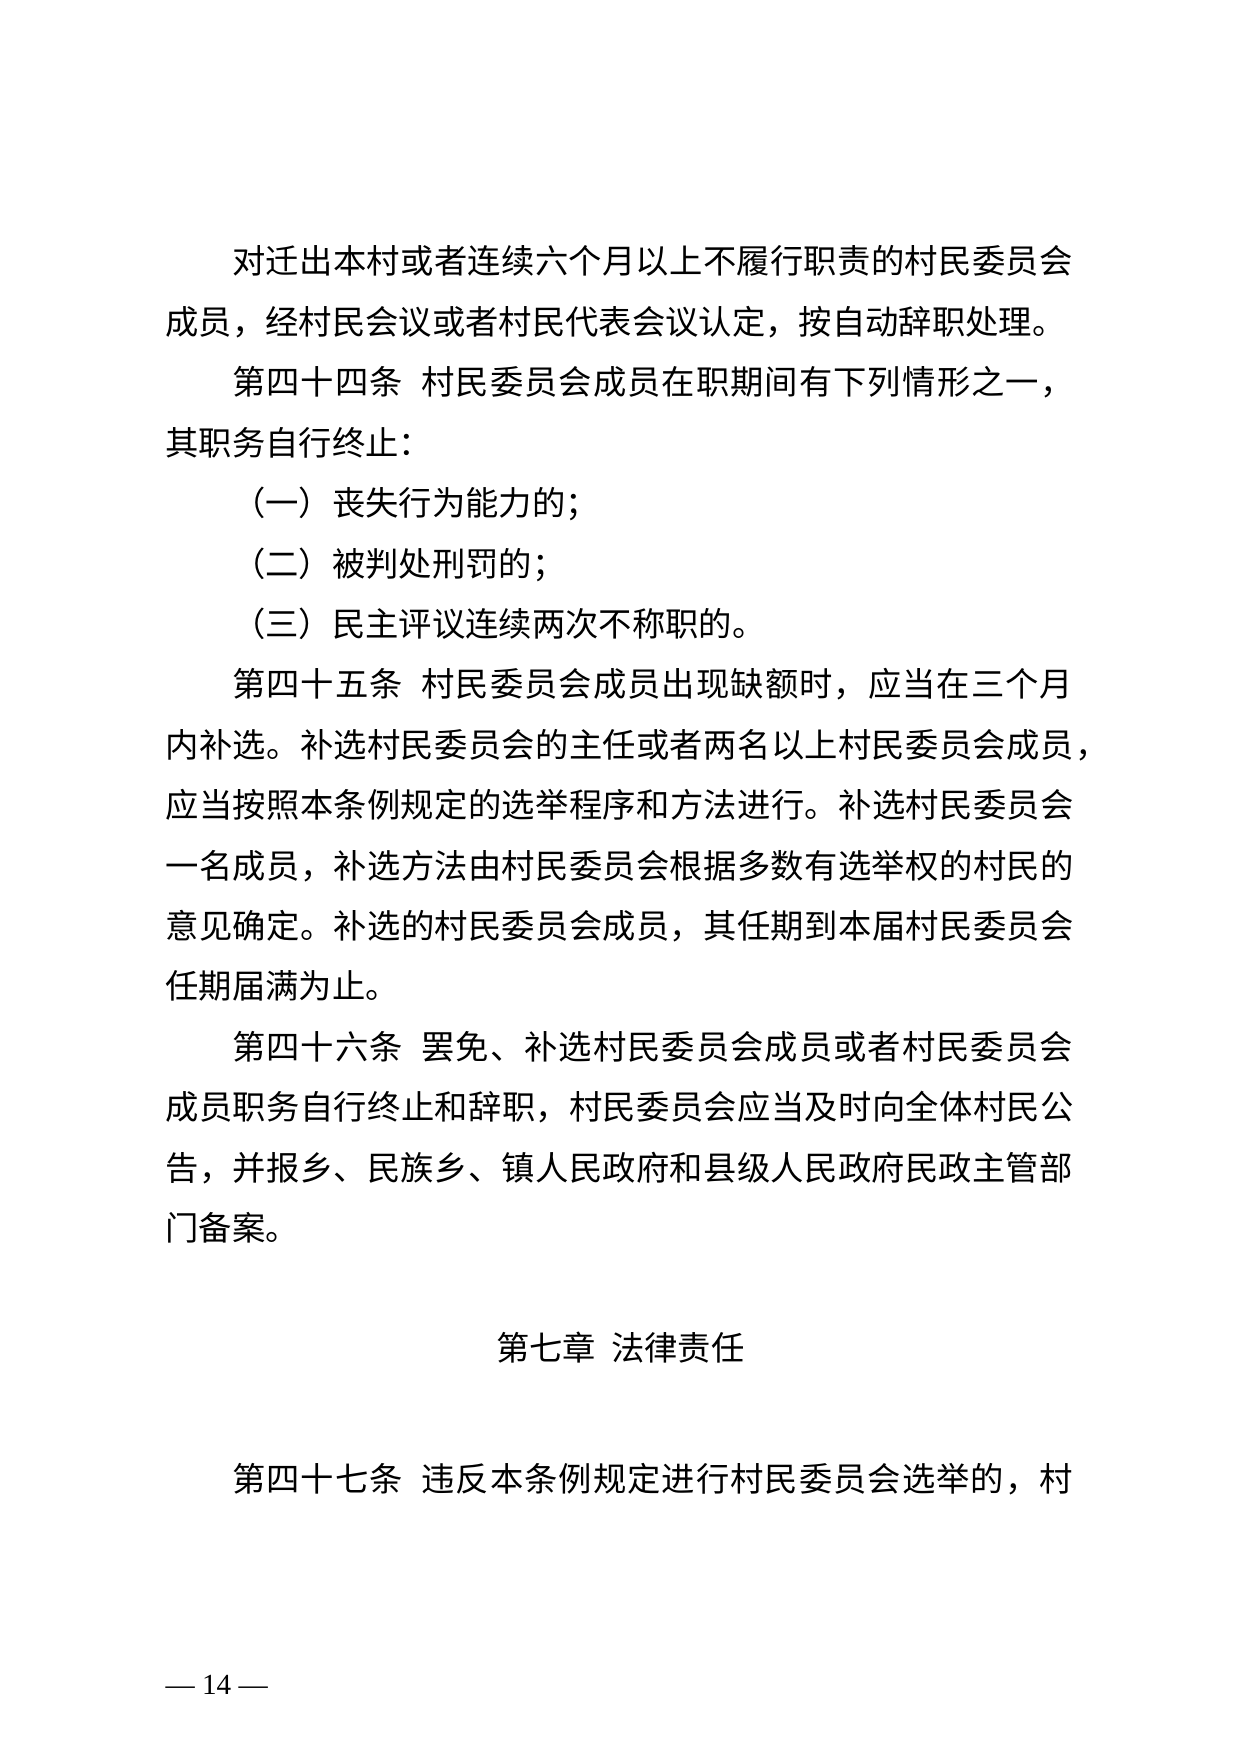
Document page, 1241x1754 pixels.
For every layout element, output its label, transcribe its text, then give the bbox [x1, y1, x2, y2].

text 第七章 法律责任 [165, 1313, 1075, 1378]
text （一）丧失行为能力的； [165, 467, 1075, 528]
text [165, 1443, 1075, 1503]
text （二）被判处刑罚的； [165, 528, 1075, 588]
text （三）民主评议连续两次不称职的。 [165, 588, 1075, 648]
text 第四十四条 村民委员会成员在职期间有下列情形之一，其职务自行终止： [165, 346, 1075, 467]
text 第四十六条 罢免、补选村民委员会成员或者村民委员会成员职务自行终止和辞职，村民委员会应当及时向全体村民公告，并报乡、民族乡、镇人民政府和县级人民政府民政主管部门备案。 [165, 1011, 1075, 1253]
text 对迁出本村或者连续六个月以上不履行职责的村民委员会成员，经村民会议或者村民代表会议认定，按自动辞职处理。 [165, 226, 1075, 346]
text 第四十五条 村民委员会成员出现缺额时，应当在三个月内补选。补选村民委员会的主任或者两名以上村民委员会成员，应当按照本条例规定的选举程序和方法进行。补选村民委员会一名成员，补选方法由村民委员会根据多数有选举权的村民的意见确定。补选的村民委员会成员，其任期到本届村民委员会任期届满为止。 [165, 648, 1075, 1011]
